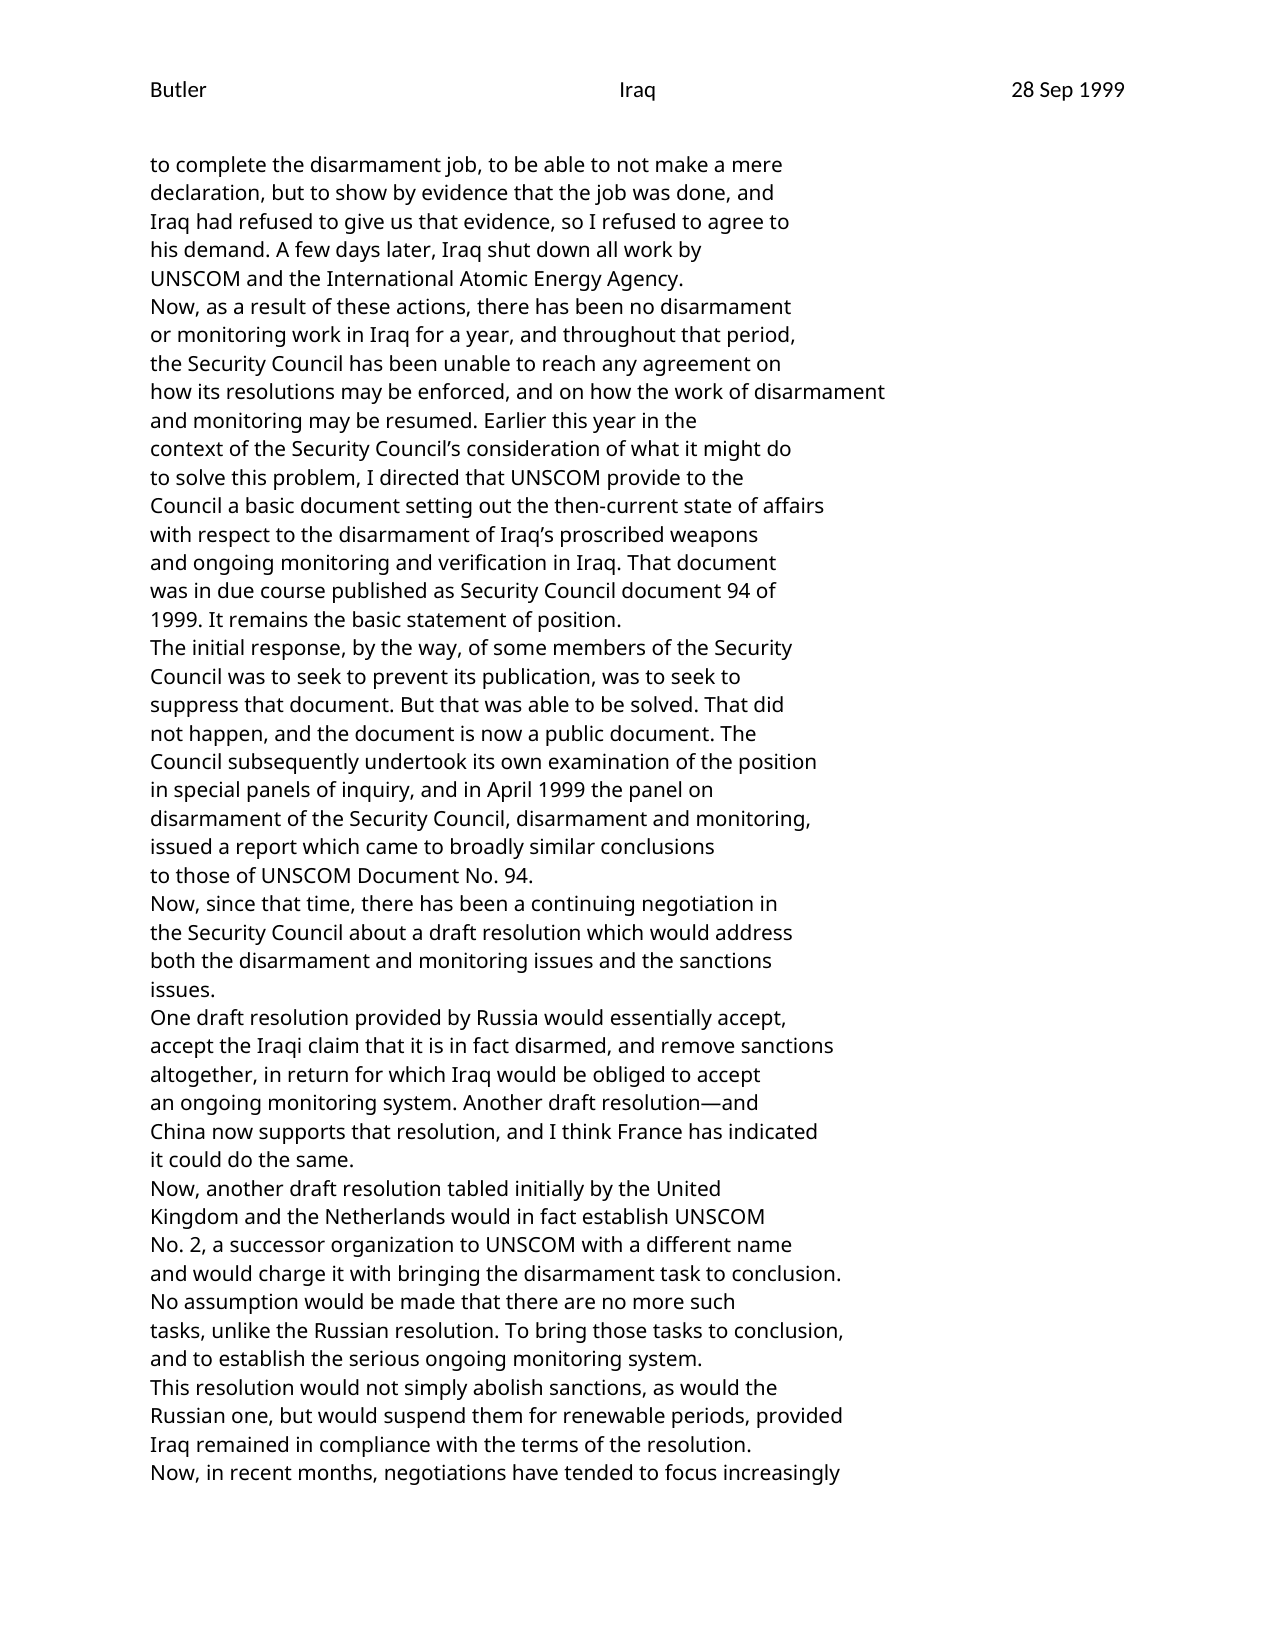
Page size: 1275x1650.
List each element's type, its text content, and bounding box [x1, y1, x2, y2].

text the Security Council has been unable to reach any agreement on [150, 349, 1125, 377]
text the Security Council about a draft resolution which would address [150, 918, 1125, 946]
text UNSCOM and the International Atomic Energy Agency. [150, 264, 1125, 292]
text his demand. A few days later, Iraq shut down all work by [150, 235, 1125, 264]
text One draft resolution provided by Russia would essentially accept, [150, 1003, 1125, 1032]
text Iraq remained in compliance with the terms of the resolution. [150, 1430, 1125, 1458]
text No assumption would be made that there are no more such [150, 1287, 1125, 1316]
text it could do the same. [150, 1145, 1125, 1174]
text 1999. It remains the basic statement of position. [150, 605, 1125, 633]
text or monitoring work in Iraq for a year, and throughout that period, [150, 321, 1125, 349]
text and monitoring may be resumed. Earlier this year in the [150, 406, 1125, 434]
text to complete the disarmament job, to be able to not make a mere [150, 150, 1125, 178]
text Now, another draft resolution tabled initially by the United [150, 1174, 1125, 1202]
text Council subsequently undertook its own examination of the position [150, 747, 1125, 776]
text issued a report which came to broadly similar conclusions [150, 832, 1125, 861]
text The initial response, by the way, of some members of the Security [150, 633, 1125, 662]
text Council a basic document setting out the then-current state of affairs [150, 491, 1125, 520]
text Now, as a result of these actions, there has been no disarmament [150, 292, 1125, 321]
text altogether, in return for which Iraq would be obliged to accept [150, 1060, 1125, 1088]
text disarmament of the Security Council, disarmament and monitoring, [150, 804, 1125, 832]
text was in due course published as Security Council document 94 of [150, 577, 1125, 605]
text China now supports that resolution, and I think France has indicated [150, 1117, 1125, 1145]
text This resolution would not simply abolish sanctions, as would the [150, 1373, 1125, 1401]
text Now, since that time, there has been a continuing negotiation in [150, 889, 1125, 918]
text and to establish the serious ongoing monitoring system. [150, 1344, 1125, 1373]
text an ongoing monitoring system. Another draft resolution—and [150, 1088, 1125, 1117]
text Council was to seek to prevent its publication, was to seek to [150, 662, 1125, 690]
text not happen, and the document is now a public document. The [150, 719, 1125, 747]
text to solve this problem, I directed that UNSCOM provide to the [150, 463, 1125, 491]
text Russian one, but would suspend them for renewable periods, provided [150, 1401, 1125, 1430]
text in special panels of inquiry, and in April 1999 the panel on [150, 776, 1125, 804]
text and would charge it with bringing the disarmament task to conclusion. [150, 1259, 1125, 1287]
text and ongoing monitoring and verification in Iraq. That document [150, 548, 1125, 577]
text tasks, unlike the Russian resolution. To bring those tasks to conclusion, [150, 1316, 1125, 1344]
text Iraq had refused to give us that evidence, so I refused to agree to [150, 207, 1125, 235]
text Kingdom and the Netherlands would in fact establish UNSCOM [150, 1202, 1125, 1231]
text Now, in recent months, negotiations have tended to focus increasingly [150, 1458, 1125, 1487]
text declaration, but to show by evidence that the job was done, and [150, 178, 1125, 207]
text accept the Iraqi claim that it is in fact disarmed, and remove sanctions [150, 1032, 1125, 1060]
text how its resolutions may be enforced, and on how the work of disarmament [150, 377, 1125, 406]
text both the disarmament and monitoring issues and the sanctions [150, 946, 1125, 975]
text with respect to the disarmament of Iraq’s proscribed weapons [150, 520, 1125, 548]
text context of the Security Council’s consideration of what it might do [150, 434, 1125, 463]
text issues. [150, 975, 1125, 1003]
text No. 2, a successor organization to UNSCOM with a different name [150, 1231, 1125, 1259]
text suppress that document. But that was able to be solved. That did [150, 690, 1125, 719]
text to those of UNSCOM Document No. 94. [150, 861, 1125, 889]
